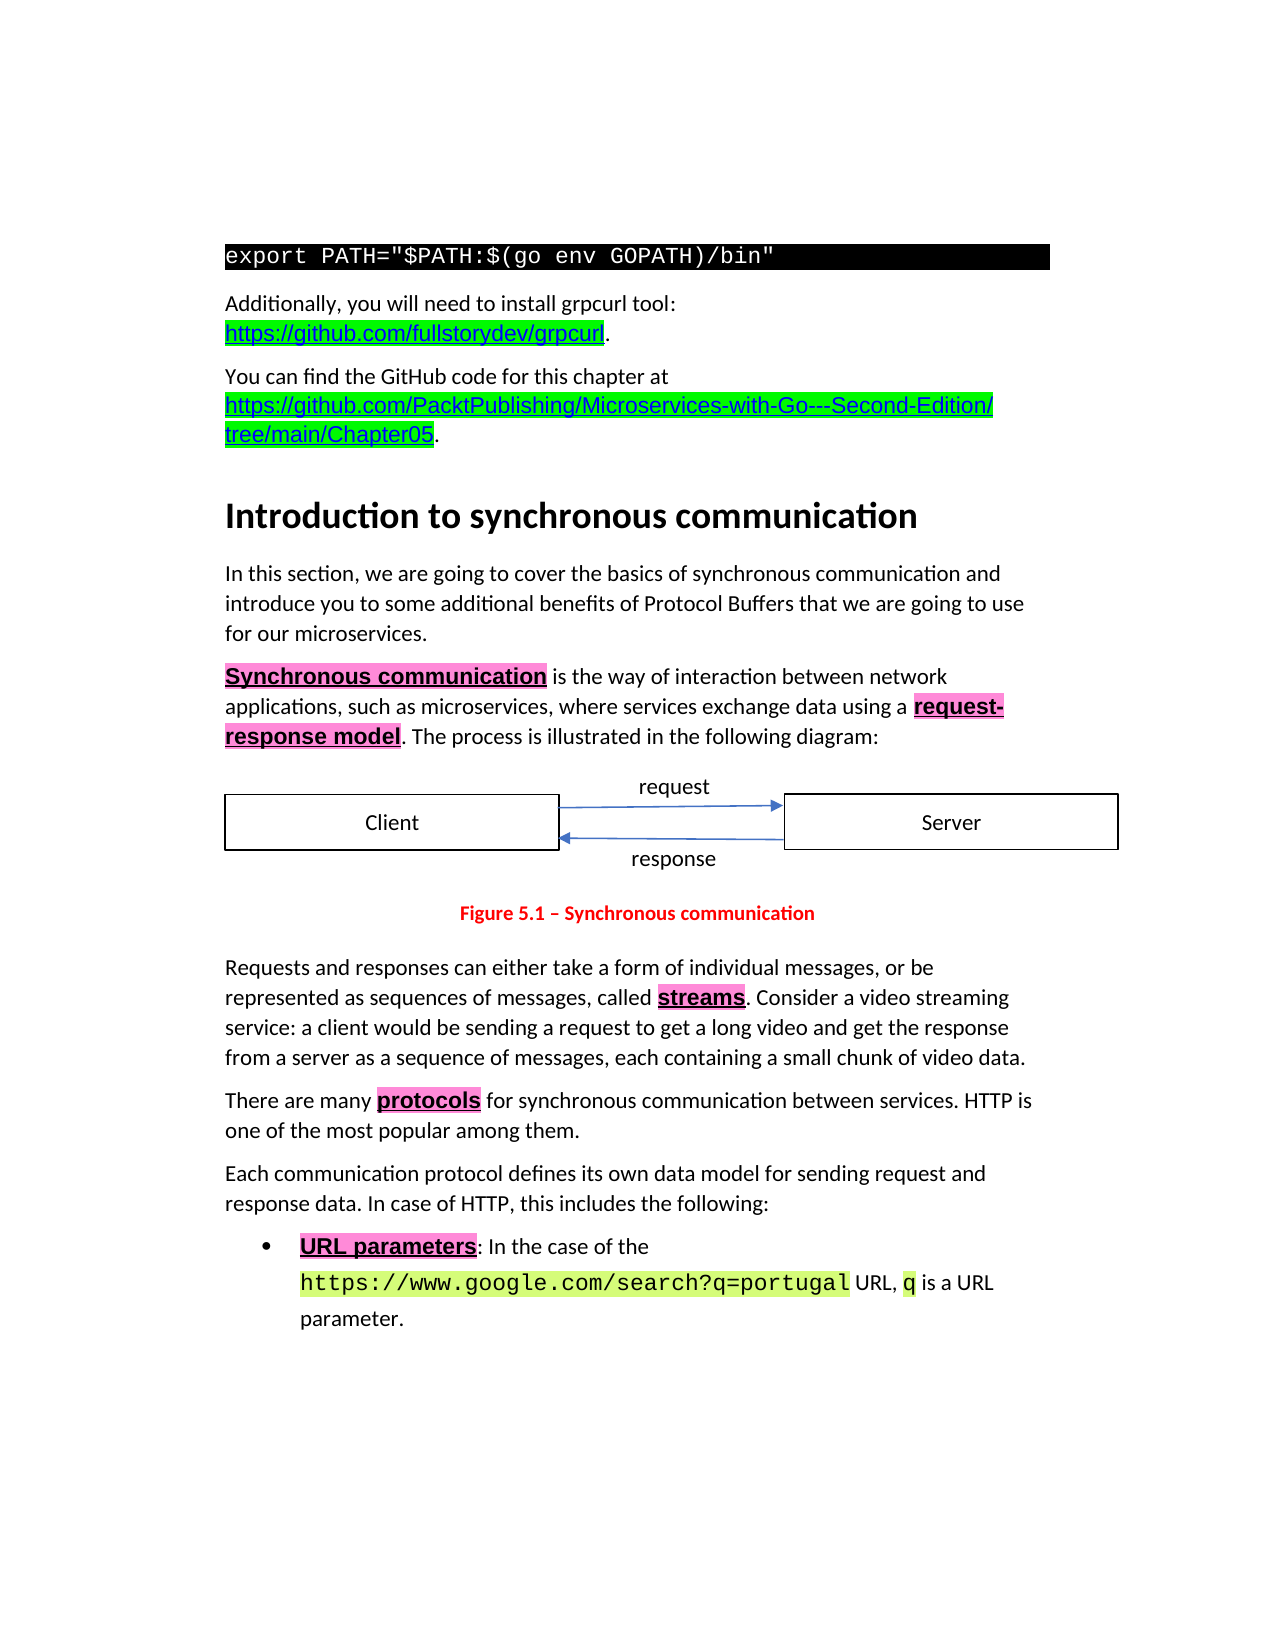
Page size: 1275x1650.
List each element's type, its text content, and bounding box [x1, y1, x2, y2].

text You can find the GitHub code for this chapter at https://github.com/PacktPublishing/Microservices-with-Go---Second-Edition/tree/main/Chapter05. [225, 362, 1050, 449]
text Additionally, you will need to install grpcurl tool: https://github.com/fullstorydev/grpcurl. [225, 289, 1050, 347]
text In this section, we are going to cover the basics of synchronous communication and introduce you to some additional benefits of Protocol Buffers that we are going to use for our microservices. [225, 559, 1050, 647]
text There are many protocols for synchronous communication between services. HTTP is one of the most popular among them. [225, 1086, 1050, 1144]
text Figure 5.1 – Synchronous communication [225, 900, 1050, 926]
text Synchronous communication is the way of interaction between network applications, such as microservices, where services exchange data using a request-response model. The process is illustrated in the following diagram: [225, 662, 1050, 750]
text Introduction to synchronous communication [225, 492, 1050, 538]
text URL parameters: In the case of the https://www.google.com/search?q=portugal URL, q is a URL parameter. [262, 1232, 1050, 1332]
text Requests and responses can either take a form of individual messages, or be represented as sequences of messages, called streams. Consider a video streaming service: a client would be sending a request to get a long video and get the response from a server as a sequence of messages, each containing a small chunk of video data. [225, 953, 1050, 1071]
text export PATH="$PATH:$(go env GOPATH)/bin" [225, 244, 1050, 270]
text Each communication protocol defines its own data model for sending request and response data. In case of HTTP, this includes the following: [225, 1159, 1050, 1217]
